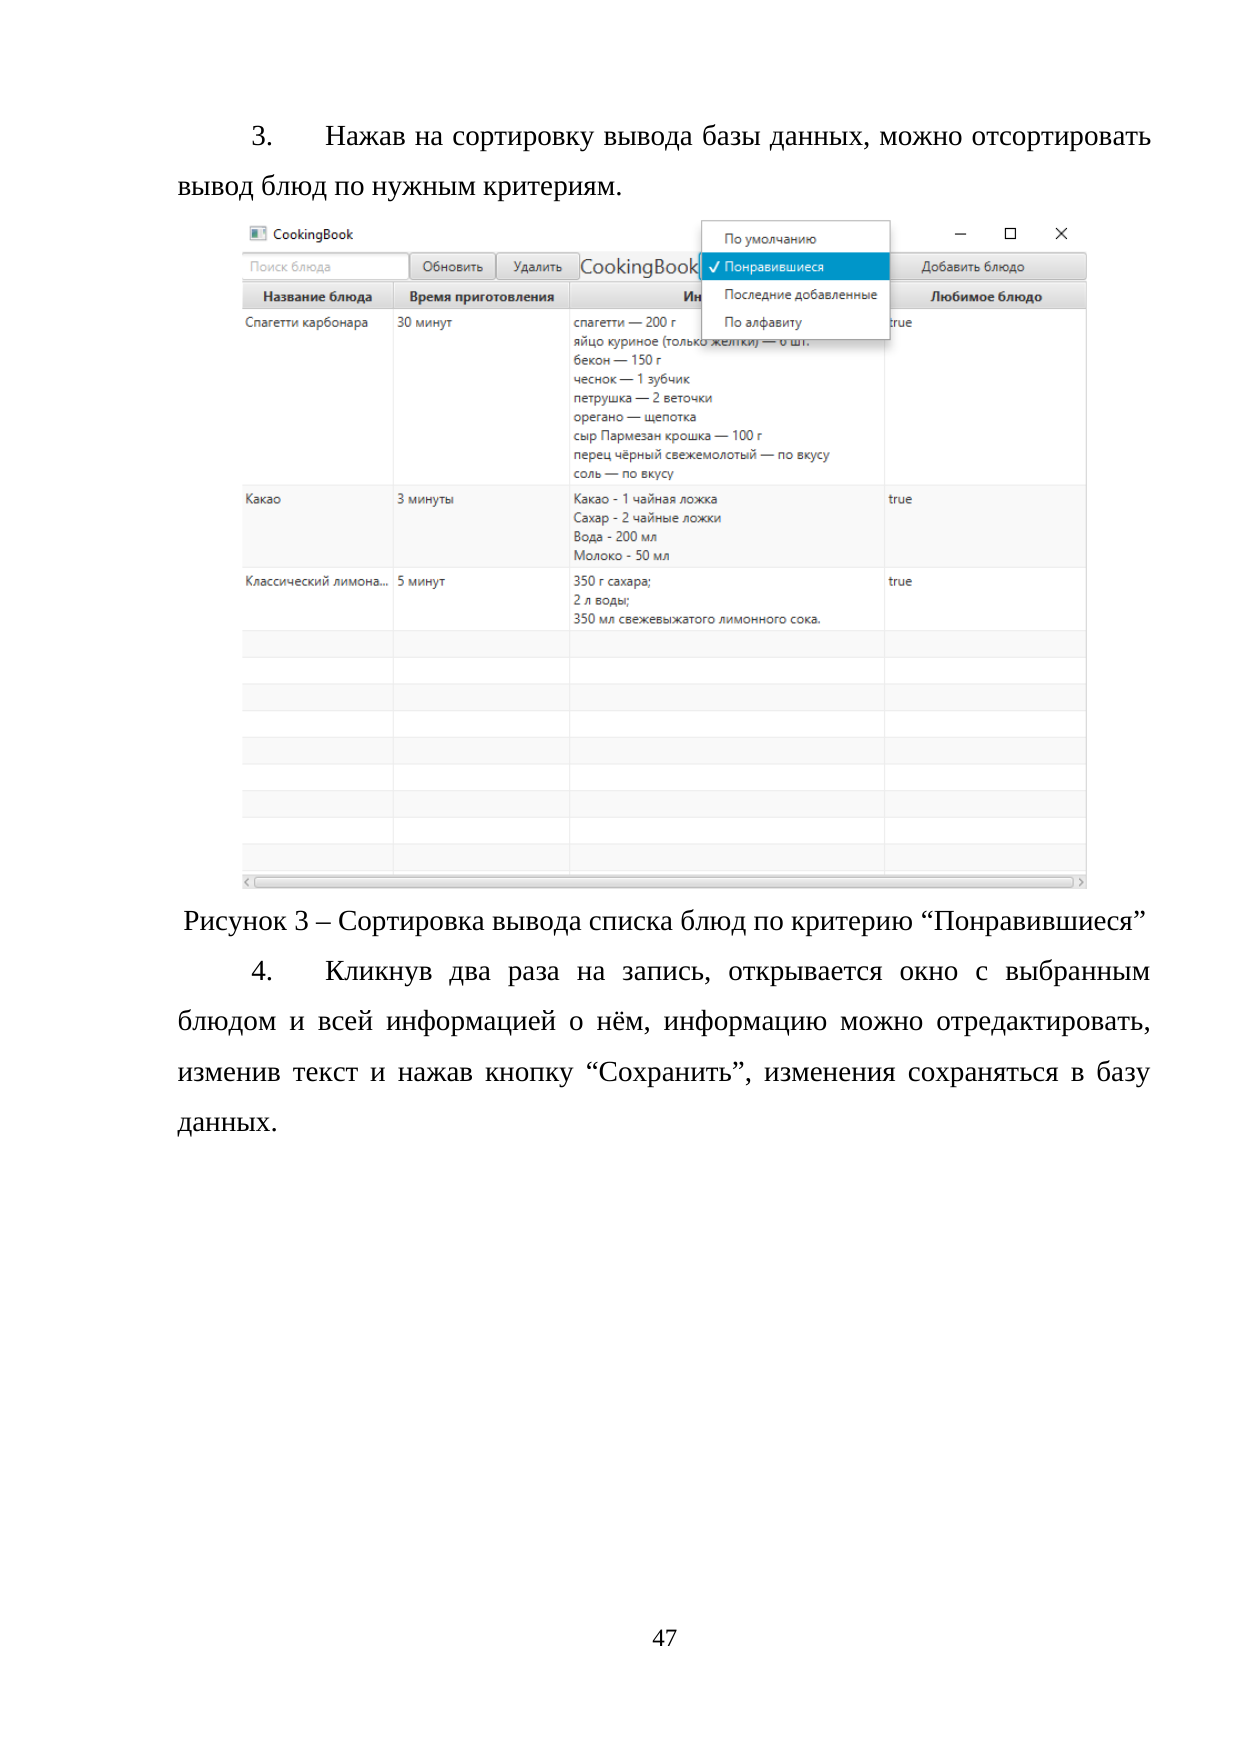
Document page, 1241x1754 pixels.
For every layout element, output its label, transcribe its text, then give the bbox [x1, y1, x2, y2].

text Рисунок 3 – Сортировка вывода списка блюд по критерию “Понравившиеся” [177, 903, 1152, 936]
list Кликнув два раза на запись, открывается окно с выбранным блюдом и всей информацией о нём, информацию можно отредактировать, изменив текст и нажав кнопку “Сохранить”, изменения сохраняться в базу данных. [177, 953, 1152, 1138]
picture [242, 218, 1087, 889]
list Нажав на сортировку вывода базы данных, можно отсортировать вывод блюд по нужным критериям. [177, 118, 1152, 202]
